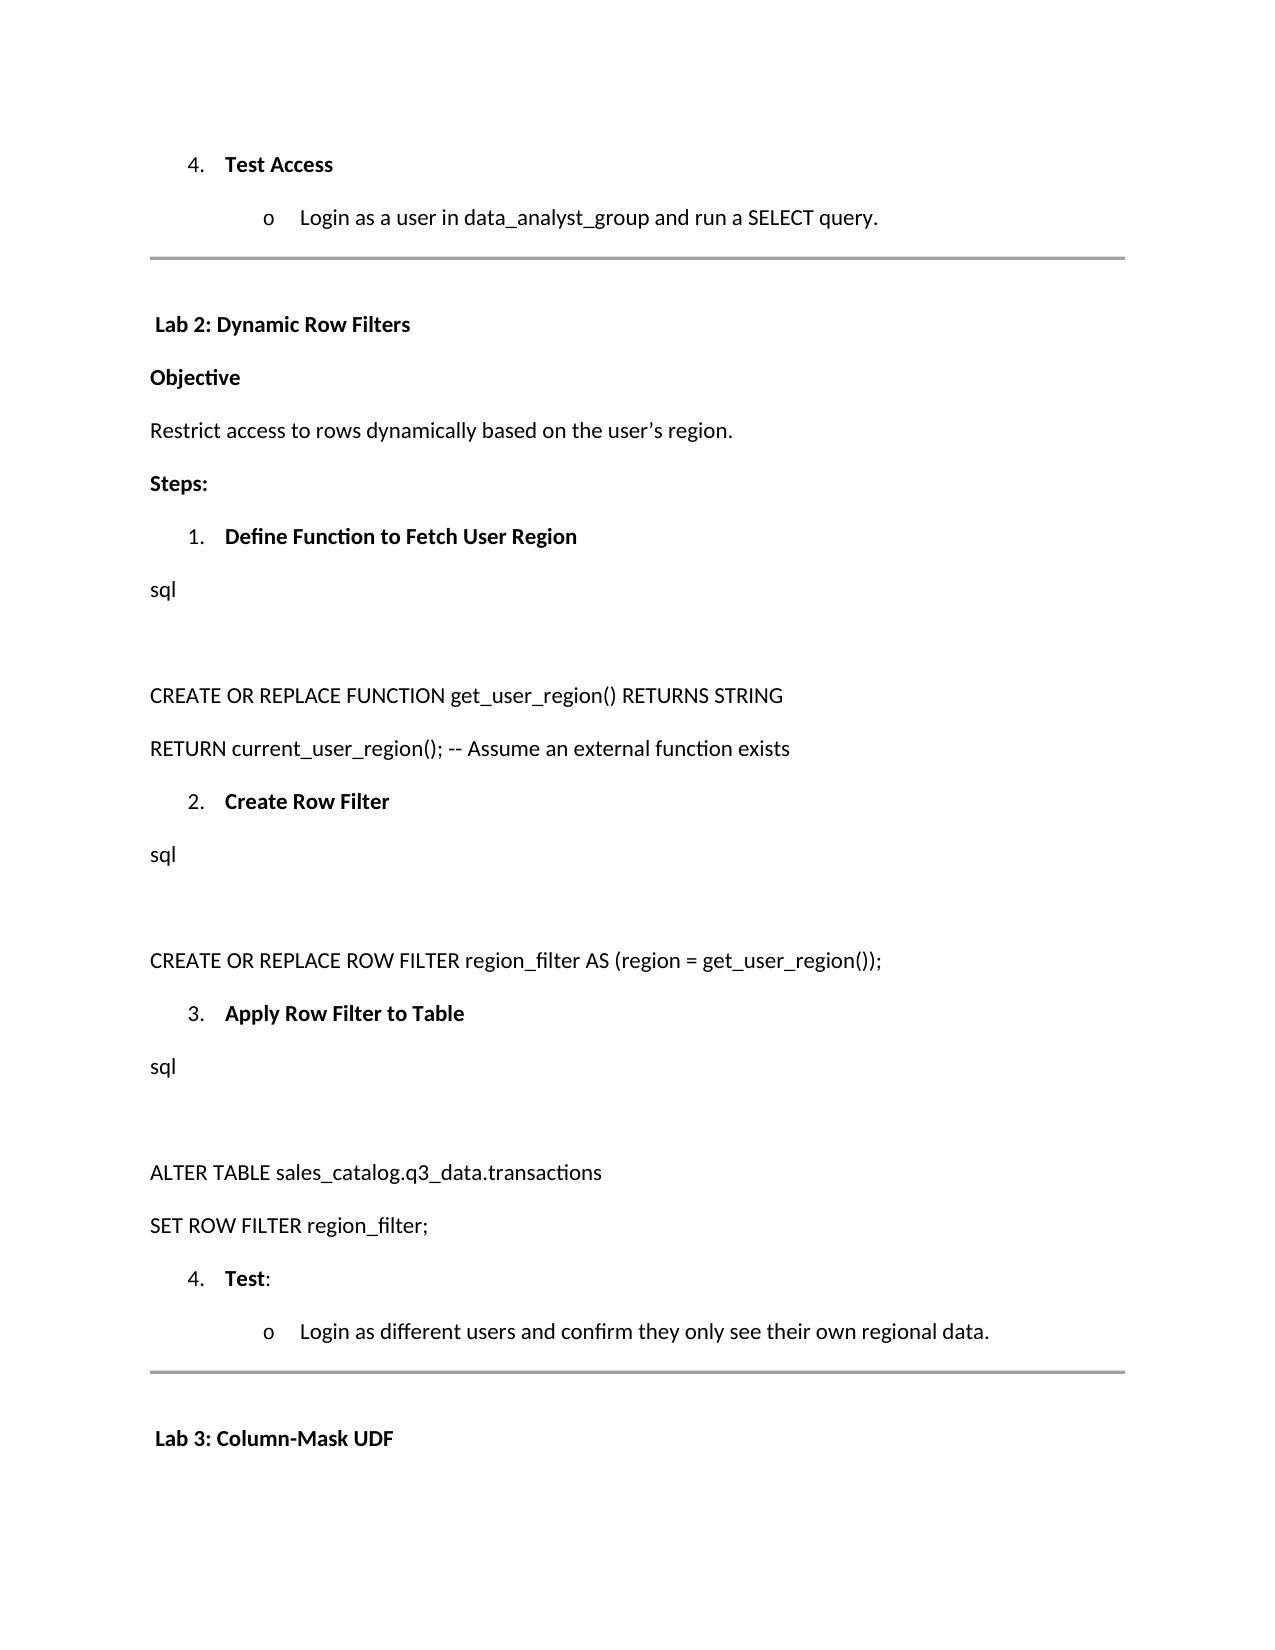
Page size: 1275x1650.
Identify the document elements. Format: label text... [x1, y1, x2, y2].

text sql [150, 840, 1125, 868]
text sql [150, 1052, 1125, 1080]
list Login as different users and confirm they only see their own regional data. [262, 1317, 1125, 1346]
list Test Access [187, 150, 1125, 178]
text Lab 3: Column-Mask UDF [150, 1424, 1125, 1452]
list Login as a user in data_analyst_group and run a SELECT query. [262, 203, 1125, 232]
list Test: [187, 1264, 1125, 1292]
text Steps: [150, 469, 1125, 497]
text Lab 2: Dynamic Row Filters [150, 310, 1125, 338]
list Create Row Filter [187, 787, 1125, 815]
text Restrict access to rows dynamically based on the user’s region. [150, 416, 1125, 444]
list Apply Row Filter to Table [187, 999, 1125, 1027]
text Objective [150, 363, 1125, 391]
text CREATE OR REPLACE ROW FILTER region_filter AS (region = get_user_region()); [150, 946, 1125, 974]
text sql [150, 575, 1125, 603]
text RETURN current_user_region(); -- Assume an external function exists [150, 734, 1125, 762]
text SET ROW FILTER region_filter; [150, 1211, 1125, 1239]
text CREATE OR REPLACE FUNCTION get_user_region() RETURNS STRING [150, 681, 1125, 709]
text ALTER TABLE sales_catalog.q3_data.transactions [150, 1158, 1125, 1186]
list Define Function to Fetch User Region [187, 522, 1125, 550]
